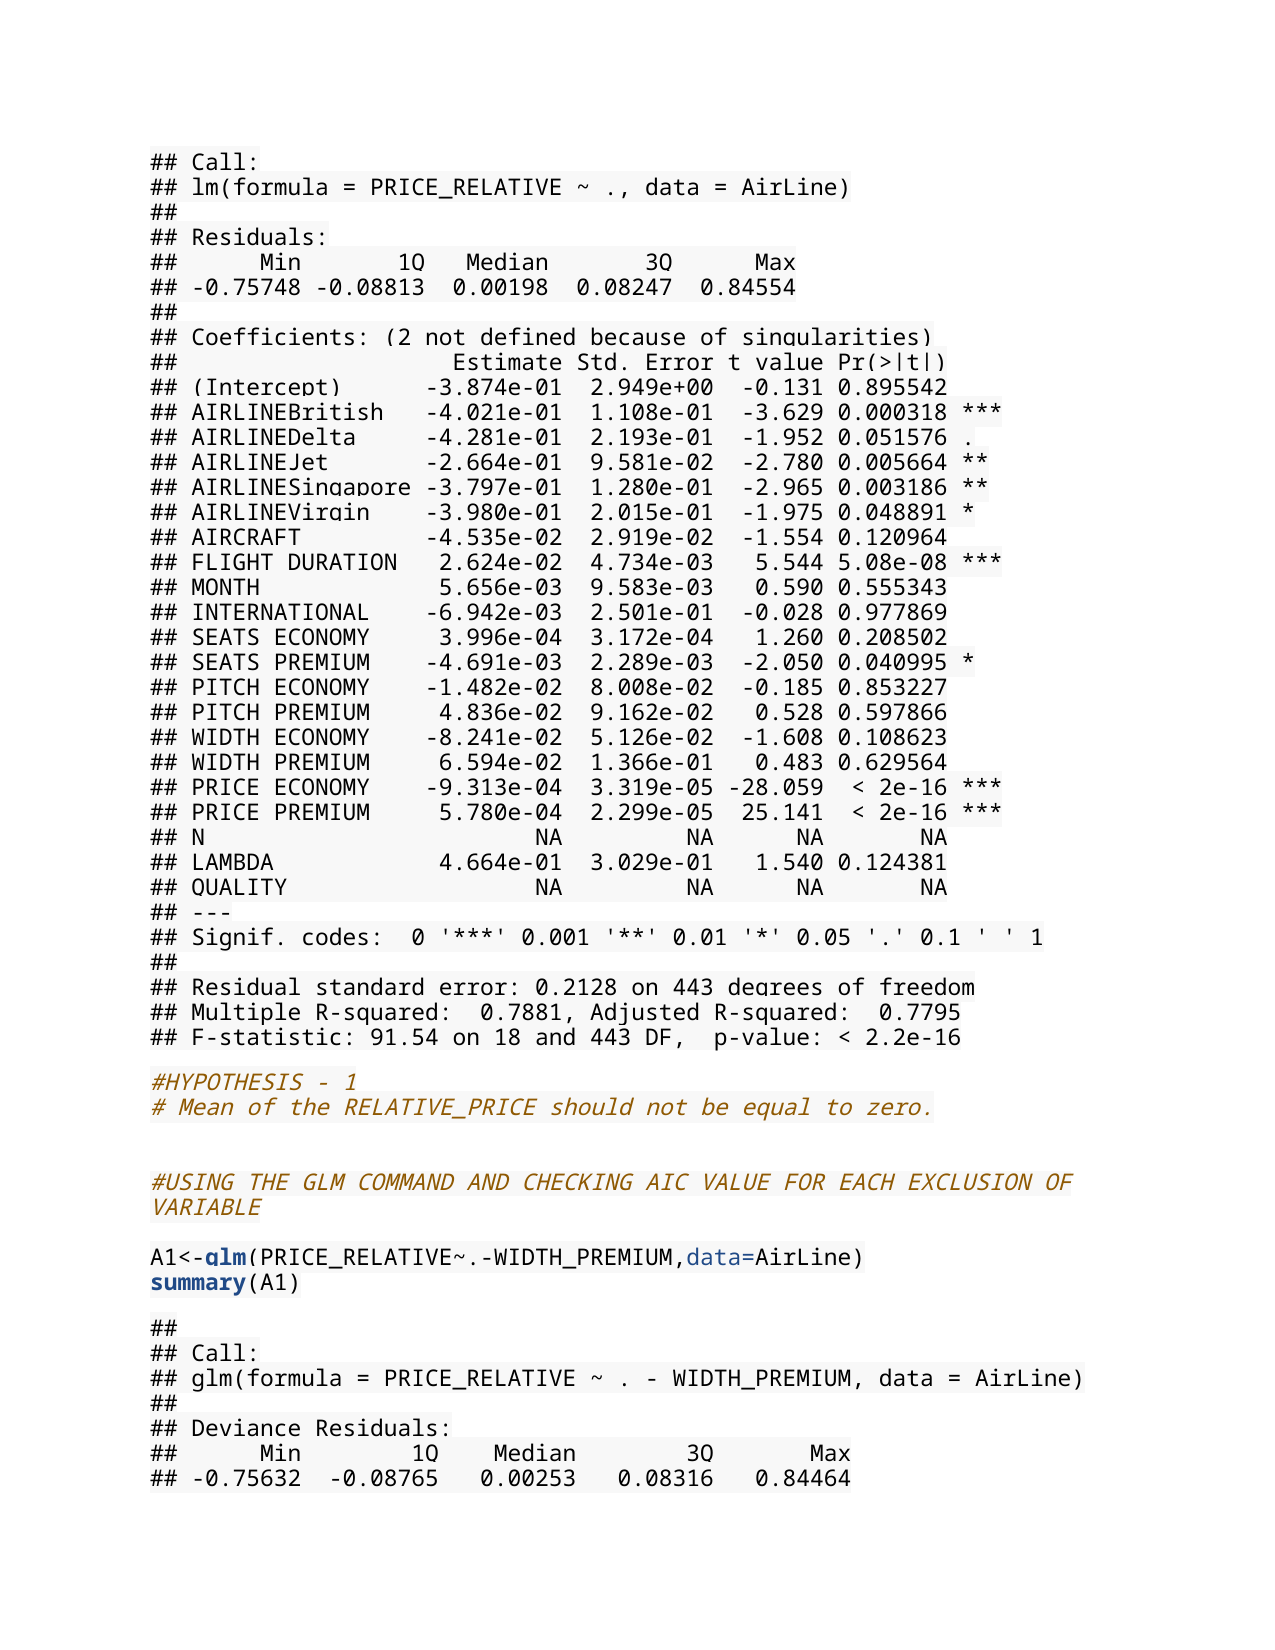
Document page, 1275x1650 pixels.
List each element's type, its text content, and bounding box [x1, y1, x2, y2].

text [177, 1317, 1125, 1492]
text #HYPOTHESIS - 1 # Mean of the RELATIVE_PRICE should not be equal to zero. #USING THE GLM COMMAND AND CHECKING AIC VALUE FOR EACH EXCLUSION OF VARIABLE A1<-glm(PRICE_RELATIVE~.-WIDTH_PREMIUM,data=AirLine) summary(A1) [150, 1071, 1125, 1296]
